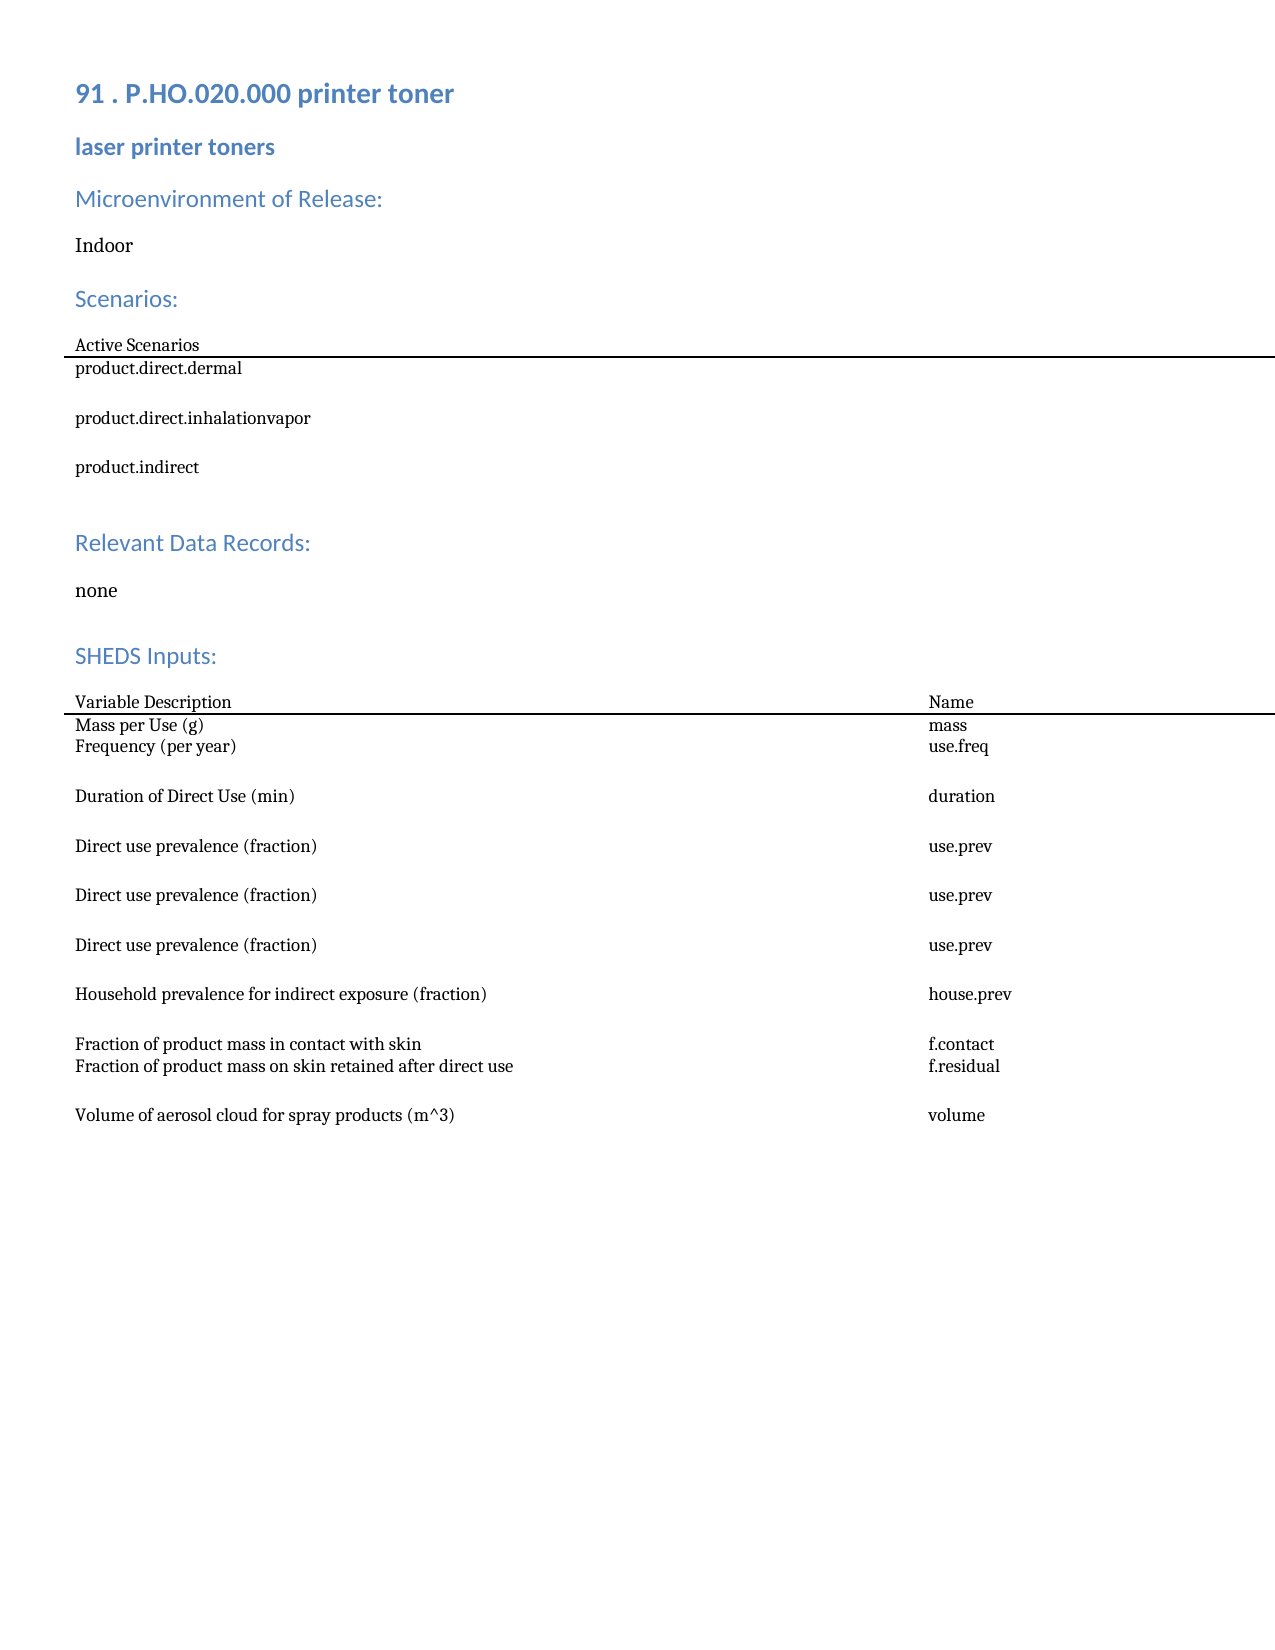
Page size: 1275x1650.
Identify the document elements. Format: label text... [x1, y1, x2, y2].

subtitle Scenarios: [75, 283, 1200, 314]
subtitle 91 . P.HO.020.000 printer toner [75, 75, 1200, 111]
subtitle Relevant Data Records: [75, 527, 1200, 558]
subtitle SHEDS Inputs: [75, 640, 1200, 671]
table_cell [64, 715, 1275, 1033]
subtitle Microenvironment of Release: [75, 183, 1200, 213]
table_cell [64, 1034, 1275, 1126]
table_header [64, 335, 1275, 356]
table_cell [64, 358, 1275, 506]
subtitle laser printer toners [75, 131, 1200, 162]
text Indoor [75, 234, 1200, 258]
text none [75, 578, 1200, 602]
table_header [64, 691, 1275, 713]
